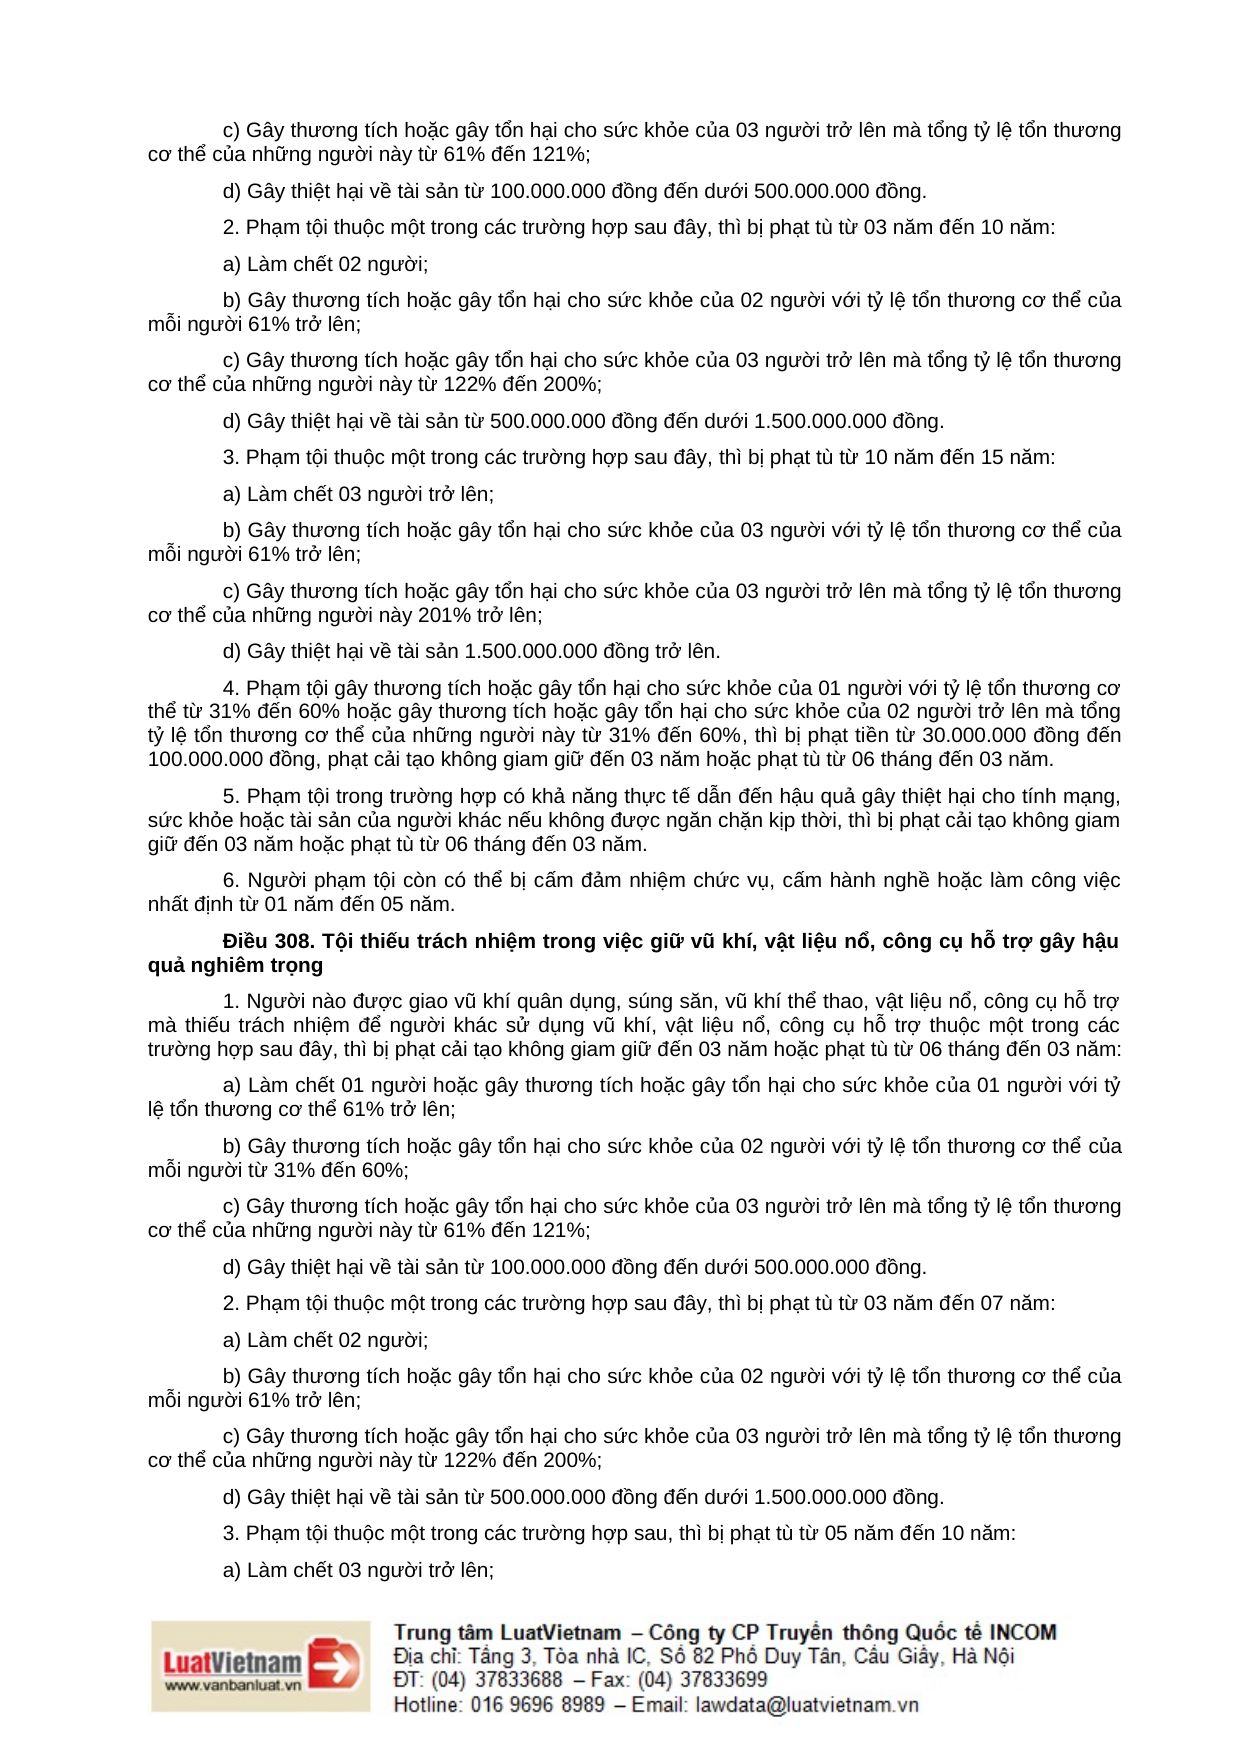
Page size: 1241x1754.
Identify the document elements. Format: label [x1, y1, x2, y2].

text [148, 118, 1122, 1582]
picture [147, 1615, 1087, 1731]
